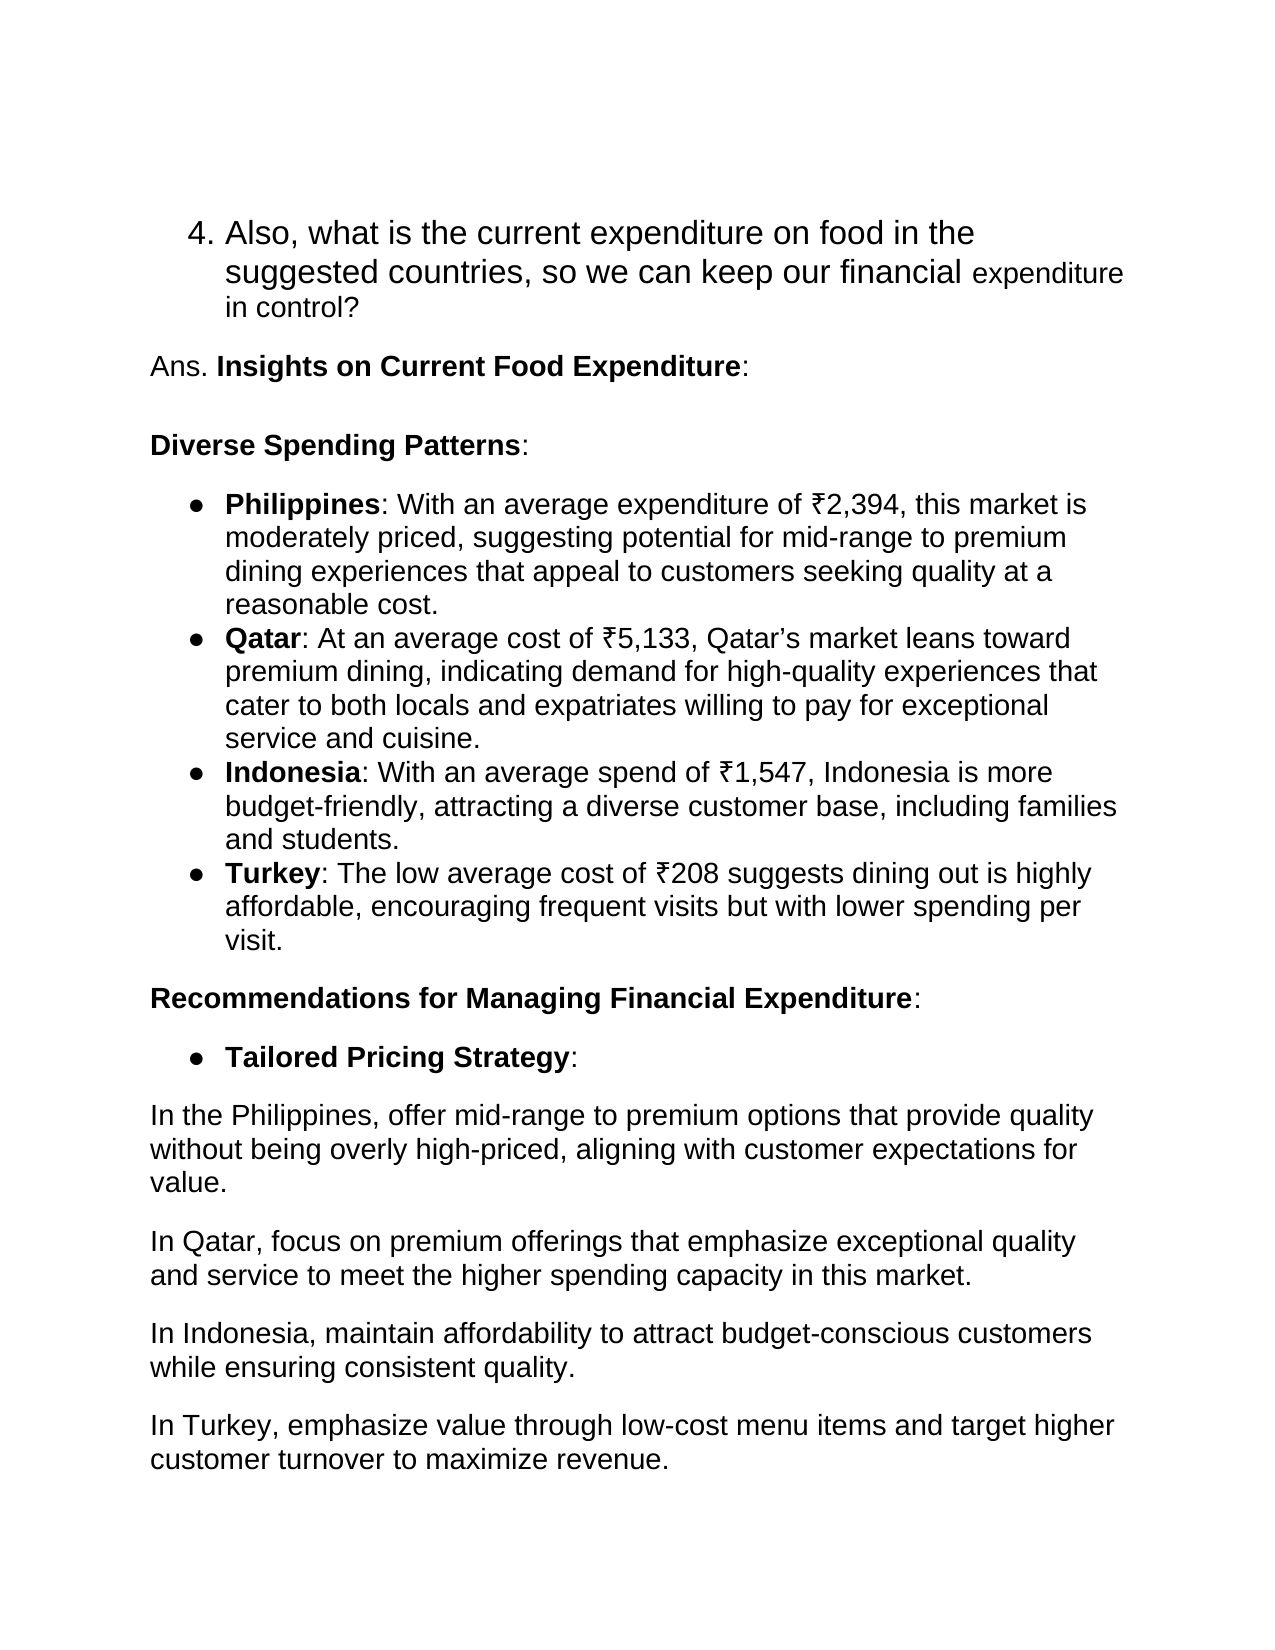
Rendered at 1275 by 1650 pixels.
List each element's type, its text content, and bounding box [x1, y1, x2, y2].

list Tailored Pricing Strategy: [187, 1040, 1125, 1073]
text Ans. Insights on Current Food Expenditure: [150, 349, 1125, 382]
text Recommendations for Managing Financial Expenditure: [150, 981, 1125, 1015]
list Also, what is the current expenditure on food in the suggested countries, so we can keep our financial expenditure in control? [187, 213, 1125, 324]
text In Indonesia, maintain affordability to attract budget-conscious customers while ensuring consistent quality. [150, 1316, 1125, 1383]
text In Qatar, focus on premium offerings that emphasize exceptional quality and service to meet the higher spending capacity in this market. [150, 1224, 1125, 1291]
list Qatar: At an average cost of ₹5,133, Qatar’s market leans toward premium dining, indicating demand for high-quality experiences that cater to both locals and expatriates willing to pay for exceptional service and cuisine. [187, 621, 1125, 755]
text In Turkey, emphasize value through low-cost menu items and target higher customer turnover to maximize revenue. [150, 1408, 1125, 1475]
text In the Philippines, offer mid-range to premium options that provide quality without being overly high-priced, aligning with customer expectations for value. [150, 1098, 1125, 1199]
list Philippines: With an average expenditure of ₹2,394, this market is moderately priced, suggesting potential for mid-range to premium dining experiences that appeal to customers seeking quality at a reasonable cost. [187, 487, 1125, 621]
list Indonesia: With an average spend of ₹1,547, Indonesia is more budget-friendly, attracting a diverse customer base, including families and students. [187, 755, 1125, 856]
list Turkey: The low average cost of ₹208 suggests dining out is highly affordable, encouraging frequent visits but with lower spending per visit. [187, 856, 1125, 956]
text Diverse Spending Patterns: [150, 428, 1125, 462]
